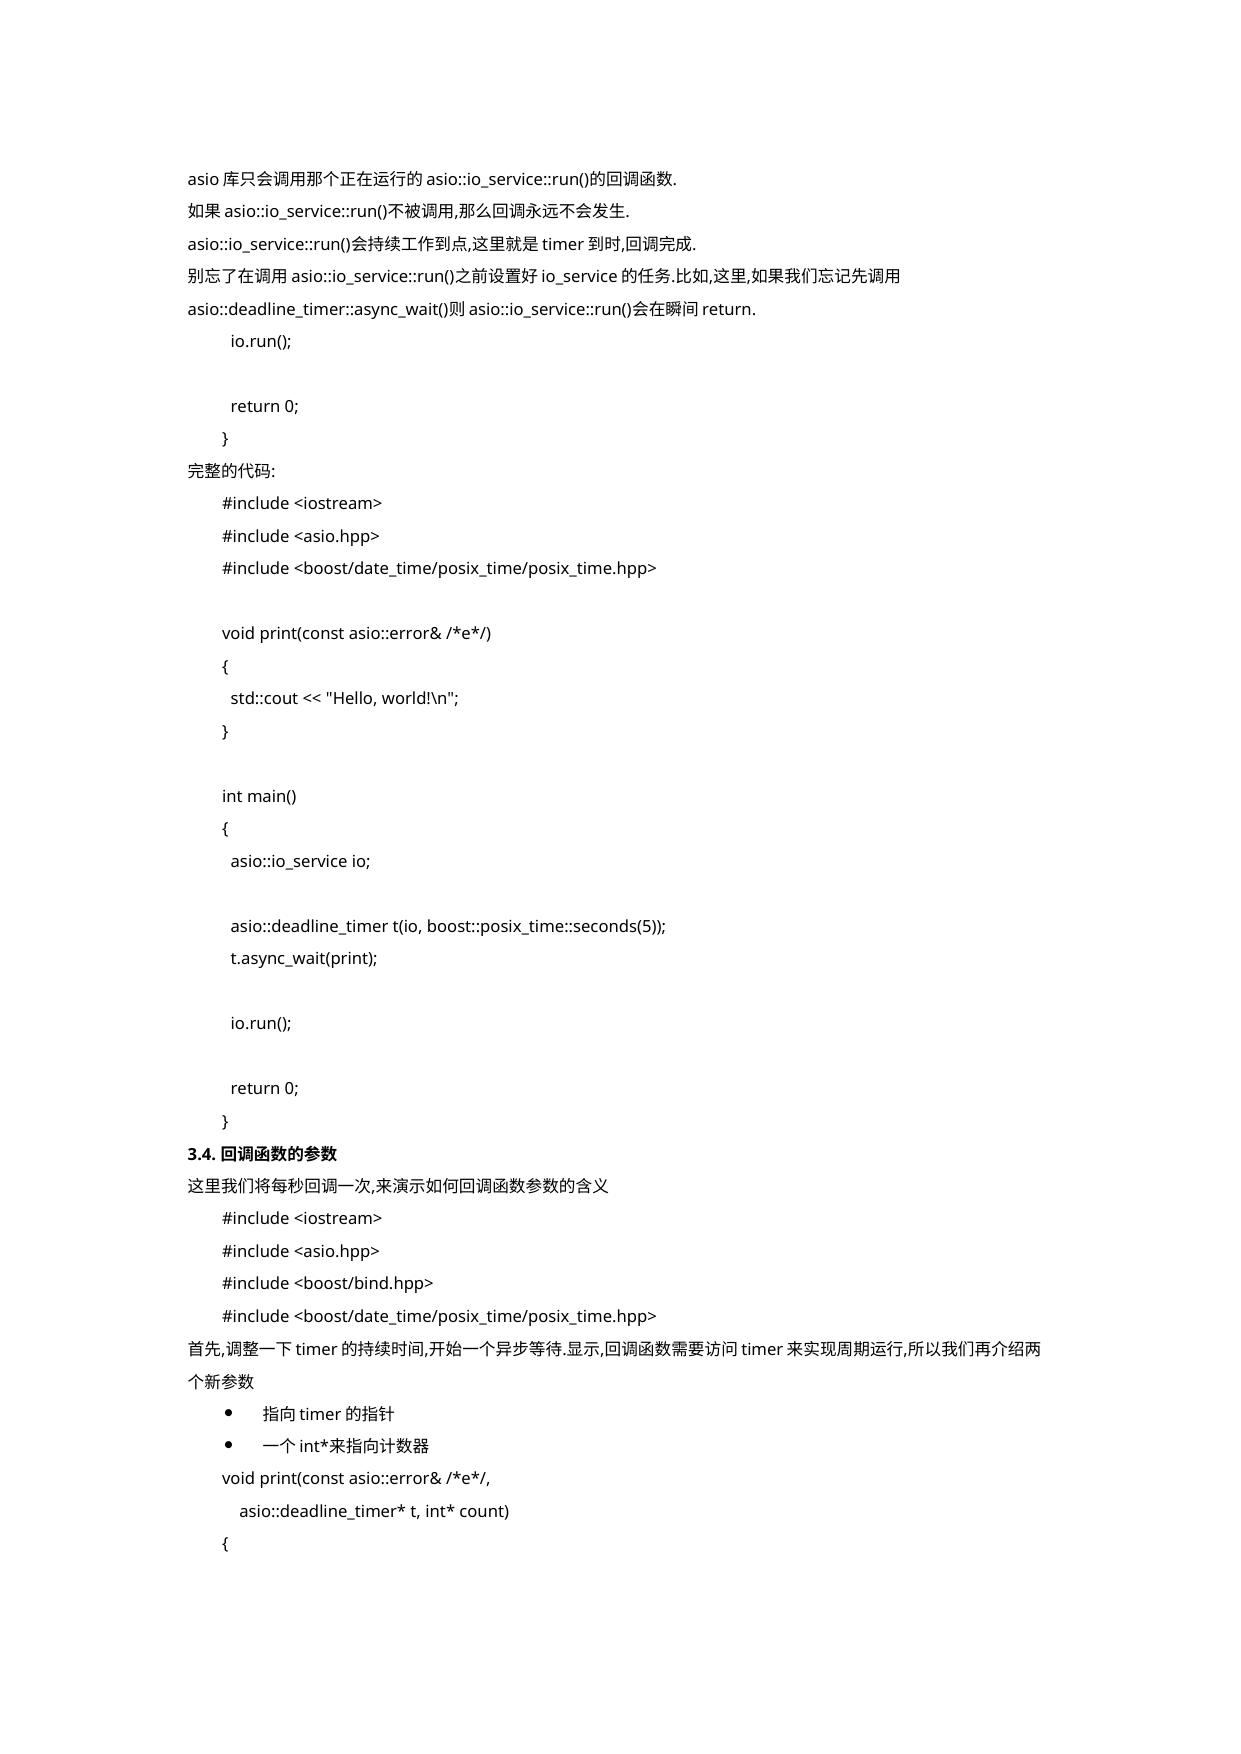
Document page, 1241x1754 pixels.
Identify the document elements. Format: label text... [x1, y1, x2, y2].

text #include <iostream> [222, 487, 1053, 519]
text 这里我们将每秒回调一次,来演示如何回调函数参数的含义 [187, 1169, 1053, 1202]
text asio::io_service io; [222, 844, 1053, 877]
text std::cout << "Hello, world!\n"; [222, 682, 1053, 714]
text return 0; [222, 389, 1053, 422]
text 别忘了在调用 asio::io_service::run()之前设置好io_service的任务.比如,这里,如果我们忘记先调用asio::deadline_timer::async_wait()则asio::io_service::run()会在瞬间return. [187, 259, 1053, 324]
list 指向timer的指针 [225, 1397, 1053, 1429]
list 一个int*来指向计数器 [225, 1429, 1053, 1462]
text io.run(); [222, 1007, 1053, 1039]
text { [222, 1527, 1053, 1559]
text int main() [222, 779, 1053, 812]
text 首先,调整一下timer的持续时间,开始一个异步等待.显示,回调函数需要访问timer来实现周期运行,所以我们再介绍两个新参数 [187, 1332, 1053, 1397]
text } [222, 1104, 1053, 1137]
text } [222, 714, 1053, 747]
text #include <asio.hpp> [222, 1234, 1053, 1267]
text void print(const asio::error& /*e*/) [222, 617, 1053, 649]
text #include <boost/date_time/posix_time/posix_time.hpp> [222, 552, 1053, 584]
text 完整的代码: [187, 454, 1053, 487]
text 3.4. 回调函数的参数 [187, 1137, 1053, 1169]
text io.run(); [222, 324, 1053, 357]
text { [222, 649, 1053, 682]
text void print(const asio::error& /*e*/, [222, 1462, 1053, 1494]
text t.async_wait(print); [222, 942, 1053, 974]
text { [222, 812, 1053, 844]
text #include <boost/date_time/posix_time/posix_time.hpp> [222, 1299, 1053, 1332]
text #include <boost/bind.hpp> [222, 1267, 1053, 1299]
text asio::deadline_timer t(io, boost::posix_time::seconds(5)); [222, 909, 1053, 942]
text 如果asio::io_service::run()不被调用,那么回调永远不会发生. [187, 194, 1053, 227]
text #include <iostream> [222, 1202, 1053, 1234]
text } [222, 422, 1053, 454]
text asio库只会调用那个正在运行的asio::io_service::run()的回调函数. [187, 162, 1053, 194]
text asio::deadline_timer* t, int* count) [222, 1494, 1053, 1527]
text return 0; [222, 1072, 1053, 1104]
text asio::io_service::run()会持续工作到点,这里就是timer到时,回调完成. [187, 227, 1053, 259]
text #include <asio.hpp> [222, 519, 1053, 552]
